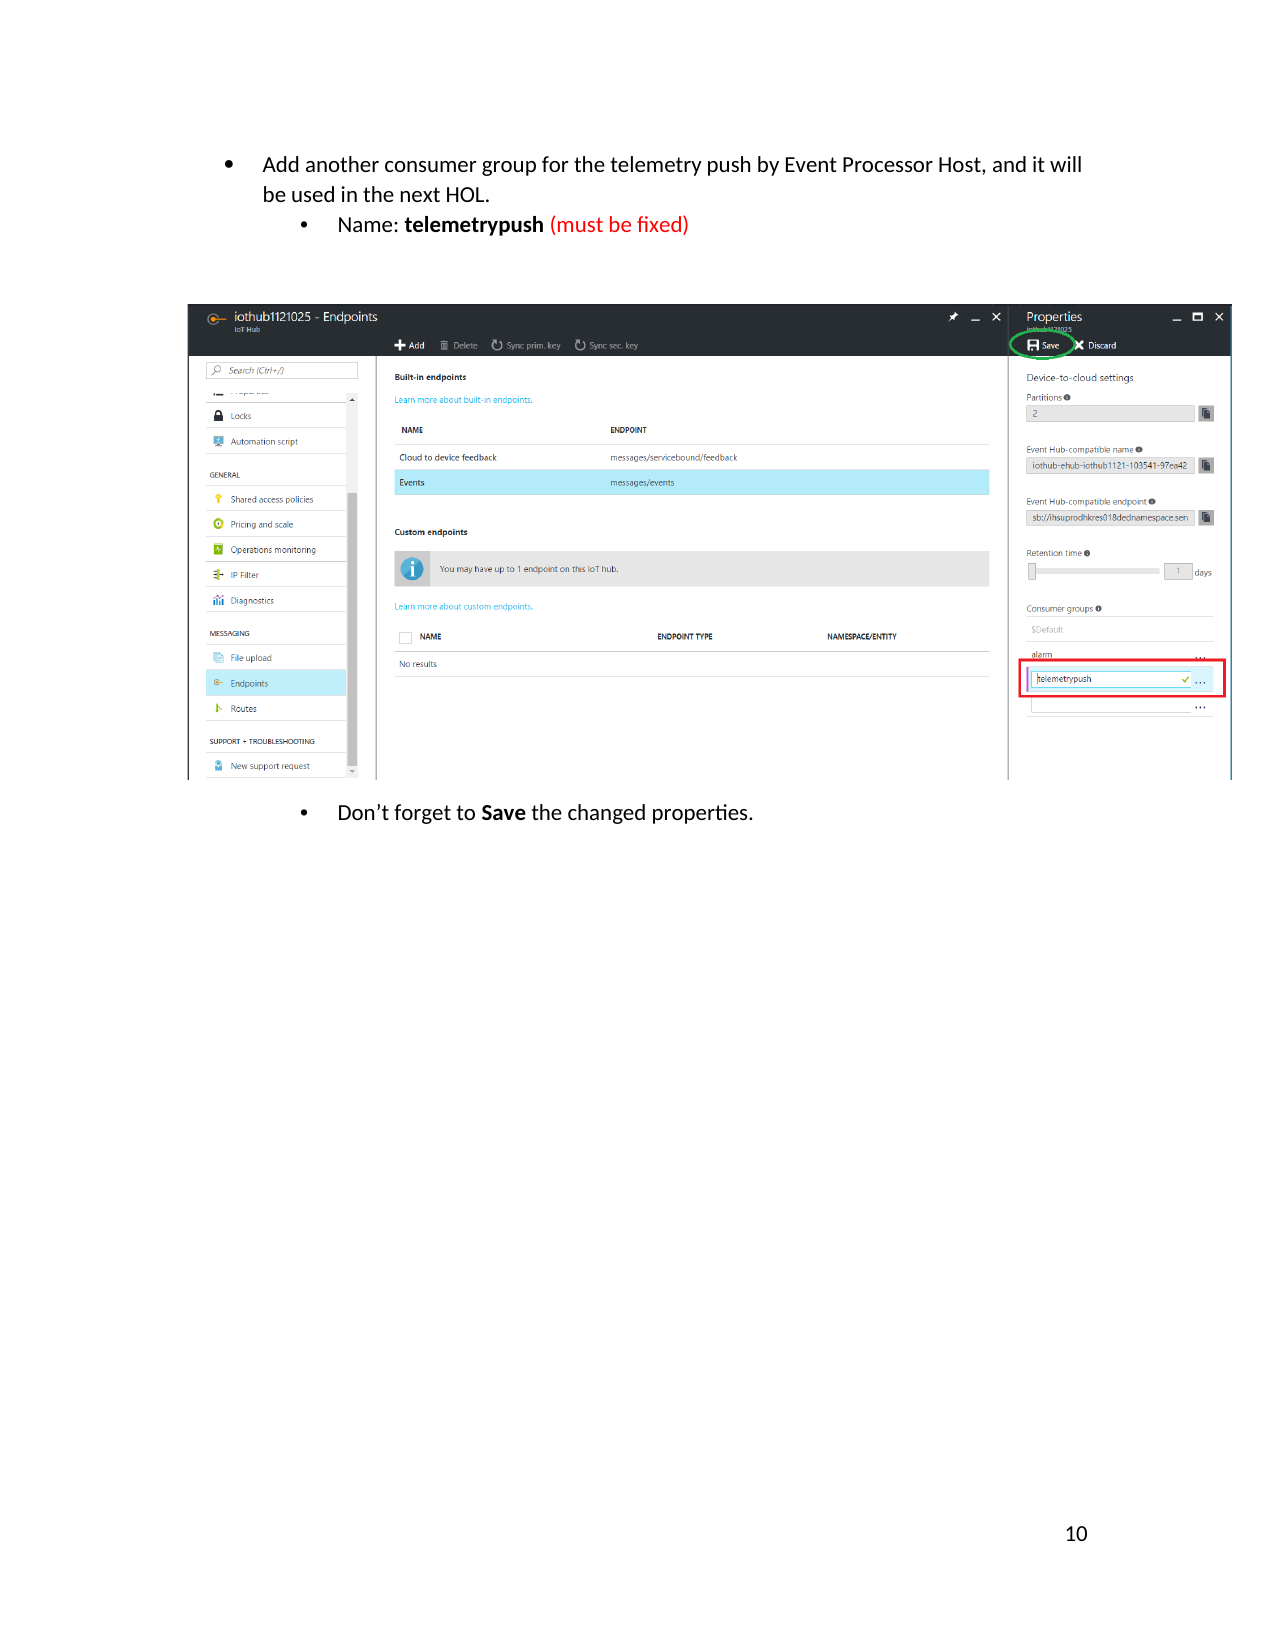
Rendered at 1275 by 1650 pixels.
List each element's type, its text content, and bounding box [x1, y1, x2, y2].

list Don’t forget to Save the changed properties. [300, 798, 1087, 827]
list Name: telemetrypush (must be fixed) [300, 210, 1087, 238]
list Add another consumer group for the telemetry push by Event Processor Host, and it will be used in the next HOL. [225, 150, 1087, 208]
picture [187, 304, 1232, 780]
